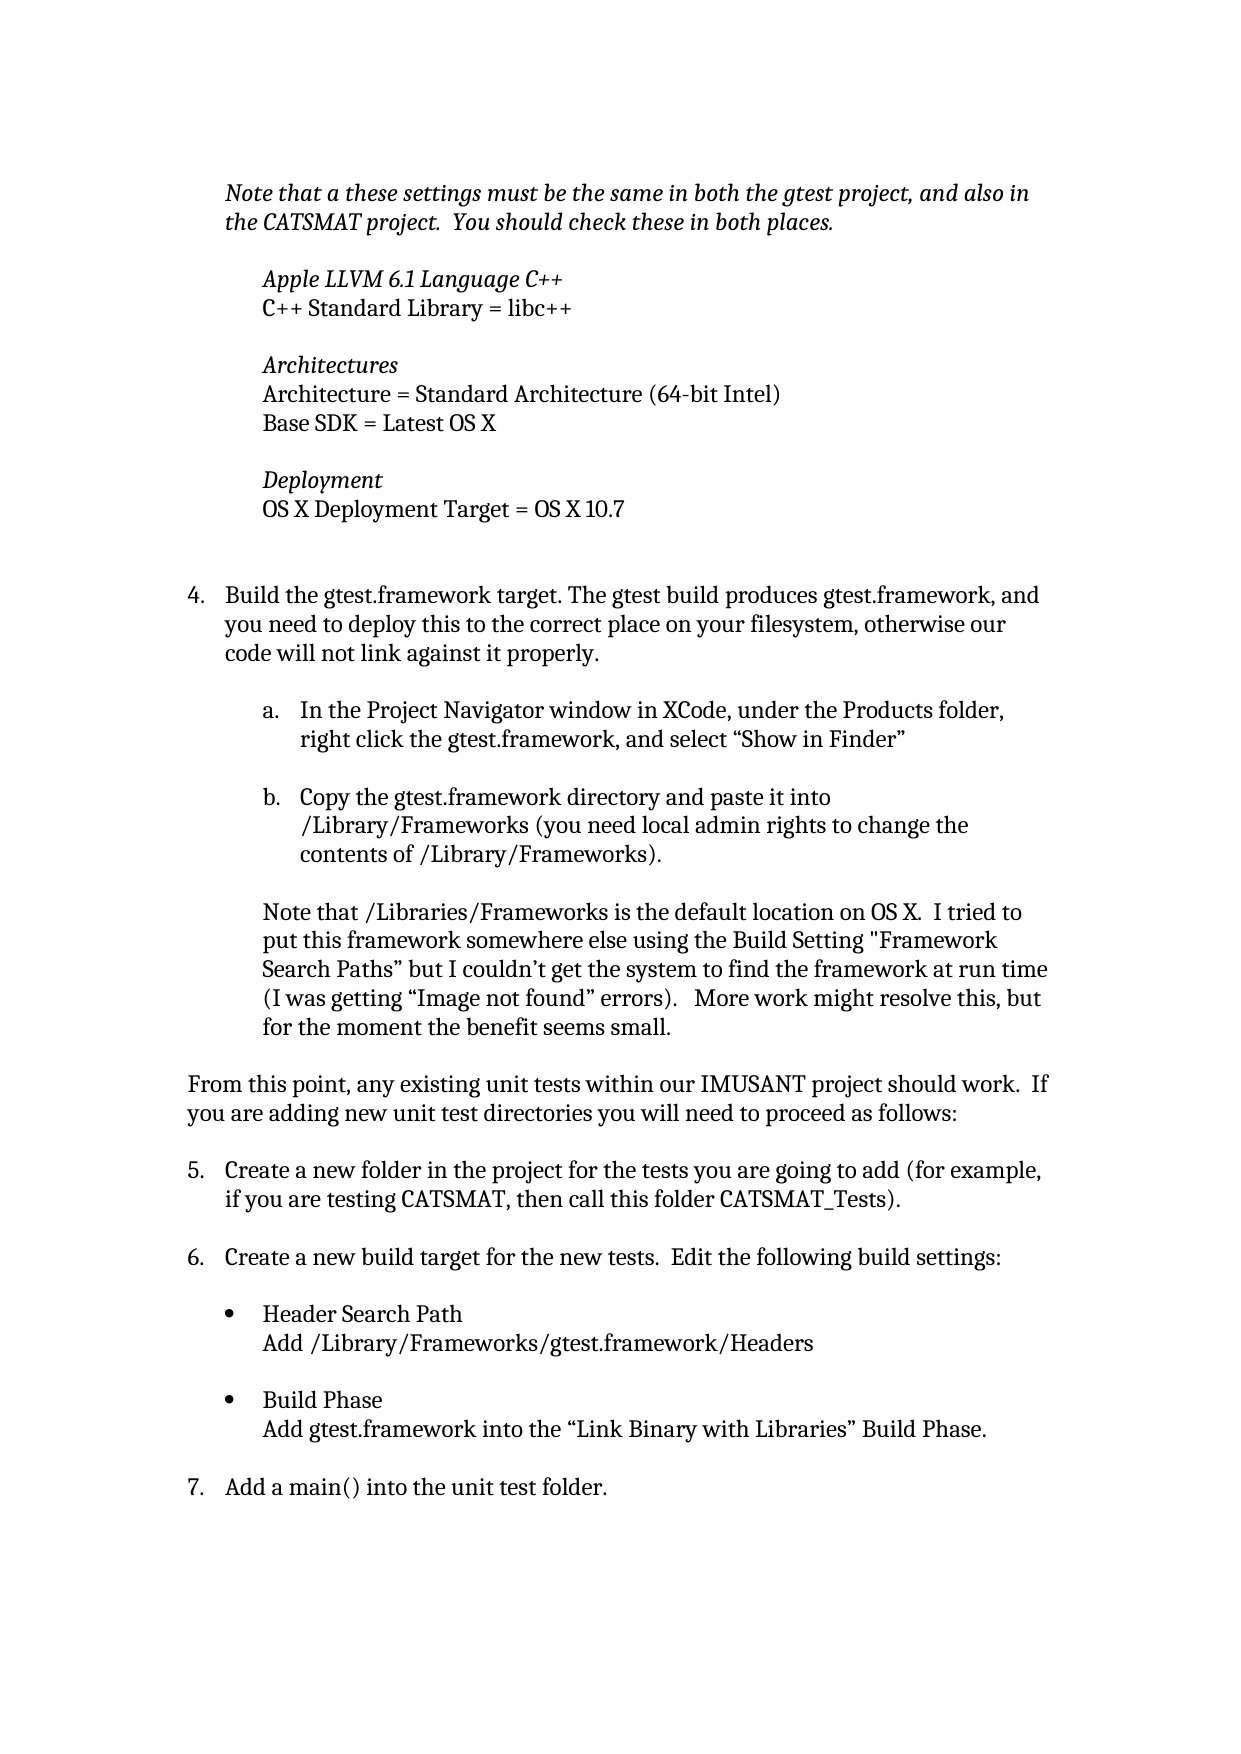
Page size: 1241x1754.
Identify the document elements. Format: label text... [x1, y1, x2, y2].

list Header Search Path Add /Library/Frameworks/gtest.framework/Headers [225, 1300, 1053, 1357]
text Architectures [262, 351, 1053, 380]
text Deployment [262, 466, 1053, 495]
list Build Phase Add gtest.framework into the “Link Binary with Libraries” Build Phase. [225, 1386, 1053, 1444]
text From this point, any existing unit tests within our IMUSANT project should work. If you are adding new unit test directories you will need to proceed as follows: [187, 1070, 1053, 1127]
list Copy the gtest.framework directory and paste it into /Library/Frameworks (you need local admin rights to change the contents of /Library/Frameworks). [262, 782, 1053, 869]
list Note that a these settings must be the same in both the gtest project, and also in the CATSMAT project. You should check these in both places. [225, 179, 1053, 236]
text OS X Deployment Target = OS X 10.7 [262, 495, 1053, 524]
text Base SDK = Latest OS X [262, 409, 1053, 437]
list Create a new build target for the new tests. Edit the following build settings: [187, 1242, 1053, 1271]
text C++ Standard Library = libc++ [262, 294, 1053, 322]
text Architecture = Standard Architecture (64-bit Intel) [262, 380, 1053, 409]
list Build the gtest.framework target. The gtest build produces gtest.framework, and you need to deploy this to the correct place on your filesystem, otherwise our code will not link against it properly. [187, 581, 1053, 667]
list Add a main() into the unit test folder. [187, 1472, 1053, 1501]
text Note that /Libraries/Frameworks is the default location on OS X. I tried to put this framework somewhere else using the Build Setting "Framework Search Paths” but I couldn’t get the system to find the framework at run time (I was getting “Image not found” errors). More work might resolve this, but for the moment the benefit seems small. [262, 897, 1053, 1041]
list In the Project Navigator window in XCode, under the Products folder, right click the gtest.framework, and select “Show in Finder” [262, 696, 1053, 754]
text Apple LLVM 6.1 Language C++ [262, 265, 1053, 294]
list Create a new folder in the project for the tests you are going to add (for example, if you are testing CATSMAT, then call this folder CATSMAT_Tests). [187, 1156, 1053, 1214]
